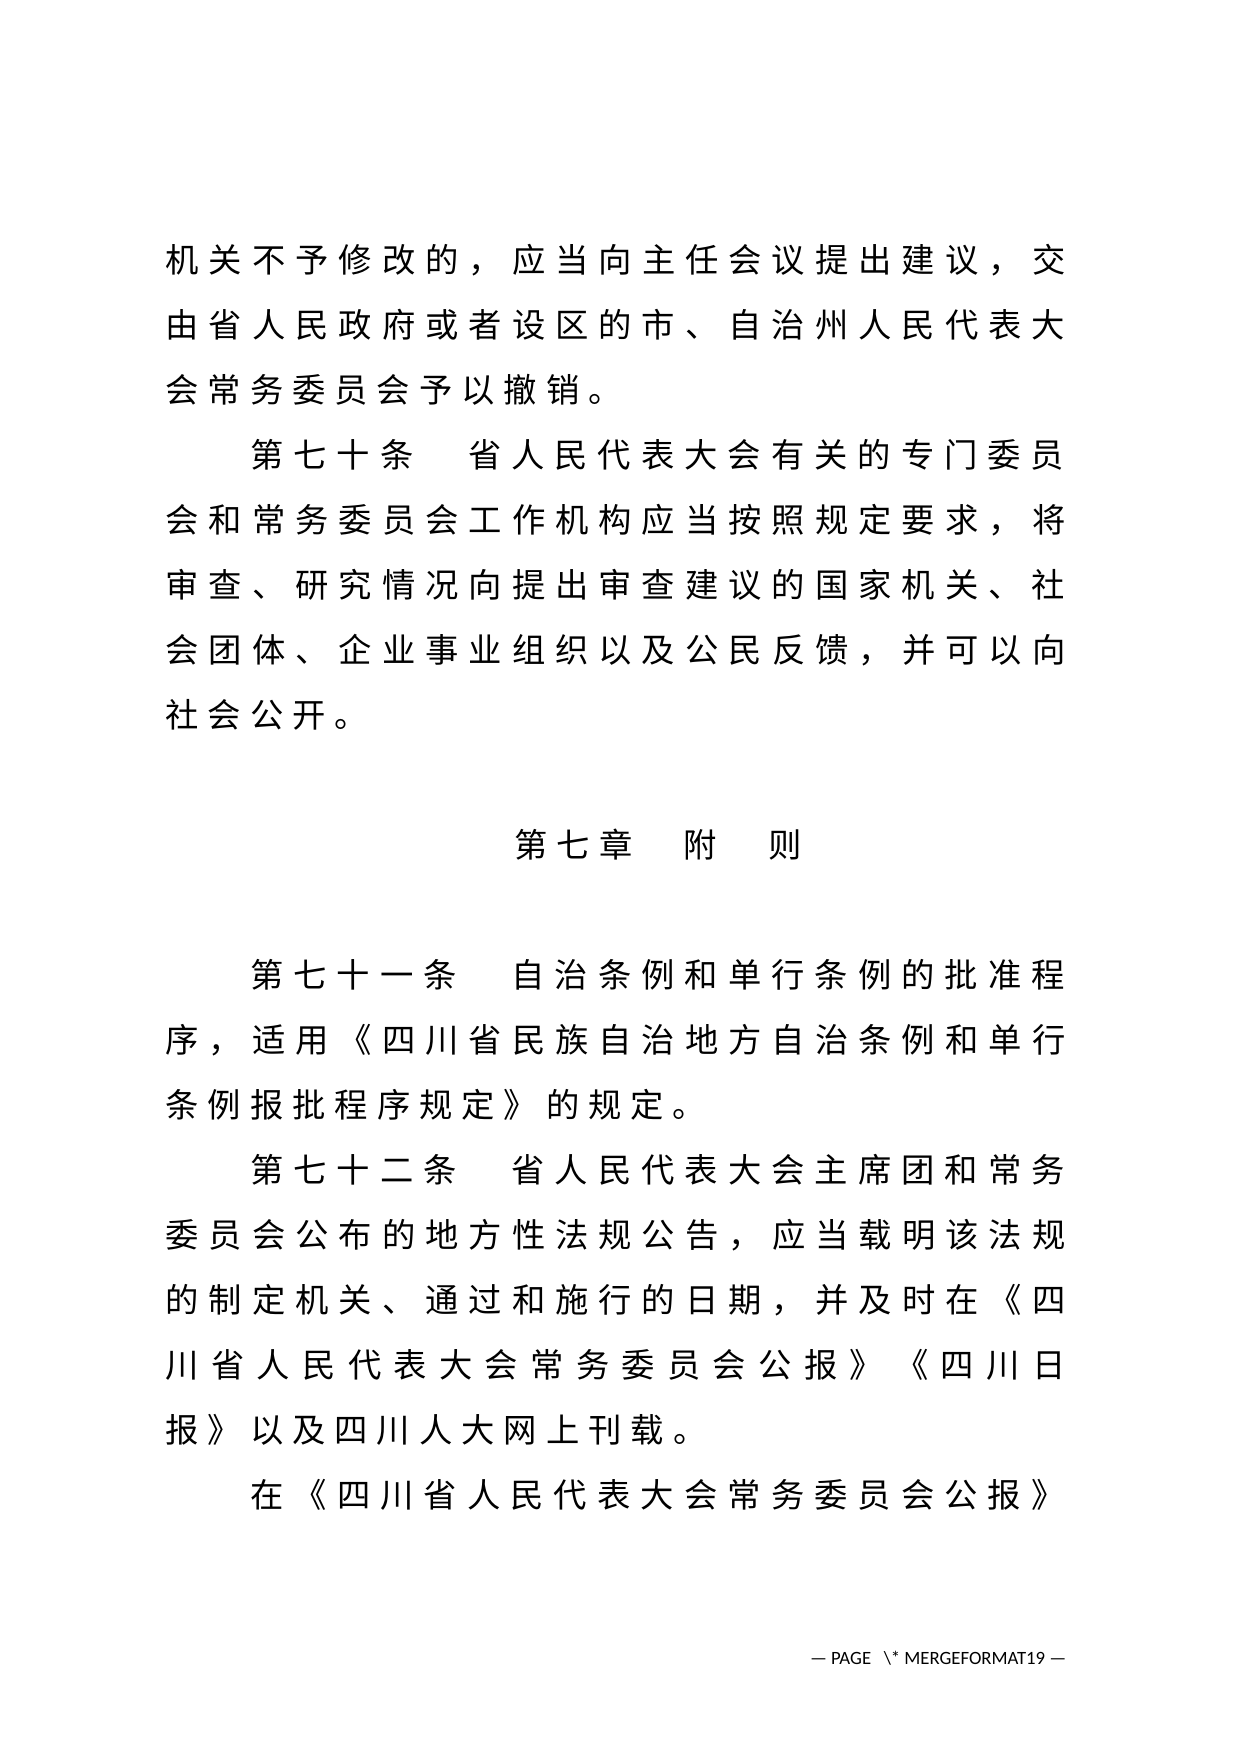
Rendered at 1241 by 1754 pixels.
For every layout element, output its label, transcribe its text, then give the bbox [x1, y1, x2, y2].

text 第七十一条 自治条例和单行条例的批准程序，适用《四川省民族自治地方自治条例和单行条例报批程序规定》的规定。 [165, 941, 1075, 1136]
text 第七十二条 省人民代表大会主席团和常务委员会公布的地方性法规公告，应当载明该法规的制定机关、通过和施行的日期，并及时在《四川省人民代表大会常务委员会公报》《四川日报》以及四川人大网上刊载。 [165, 1136, 1075, 1461]
text 第七章 附 则 [165, 811, 1075, 876]
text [165, 226, 1075, 421]
text 第七十条 省人民代表大会有关的专门委员会和常务委员会工作机构应当按照规定要求，将审查、研究情况向提出审查建议的国家机关、社会团体、企业事业组织以及公民反馈，并可以向社会公开。 [165, 421, 1075, 746]
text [165, 1461, 1075, 1526]
